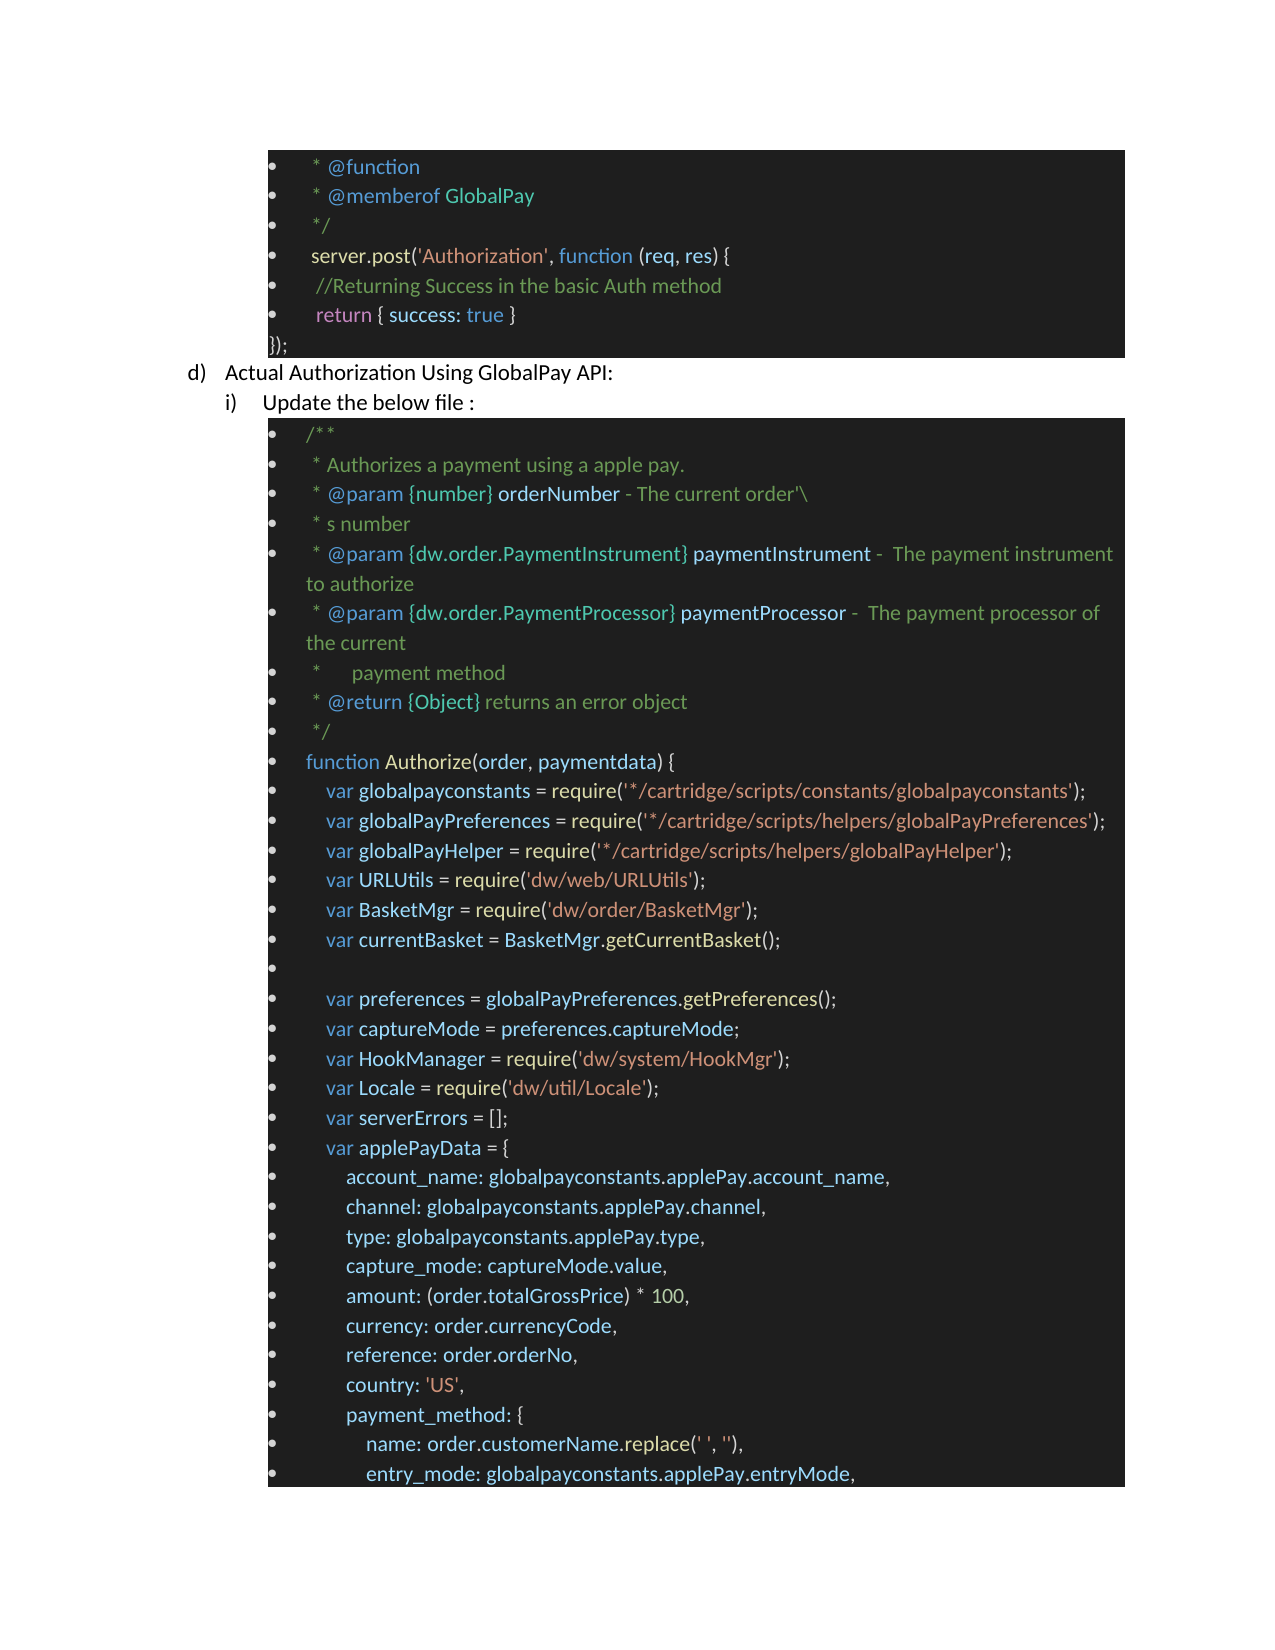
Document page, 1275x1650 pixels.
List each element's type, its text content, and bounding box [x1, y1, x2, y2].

list * payment method [268, 656, 1125, 685]
text }); [268, 328, 1125, 358]
list var applePayData = { [268, 1131, 1125, 1160]
list payment_method: { [268, 1398, 1125, 1428]
list currency: order.currencyCode, [268, 1309, 1125, 1338]
list /** [268, 418, 1125, 448]
list type: globalpayconstants.applePay.type, [268, 1220, 1125, 1249]
list * @memberof GlobalPay [268, 180, 1125, 209]
list * s number [268, 507, 1125, 537]
list var URLUtils = require('dw/web/URLUtils'); [268, 863, 1125, 893]
list Actual Authorization Using GlobalPay API: [187, 358, 1125, 386]
list function Authorize(order, paymentdata) { [268, 745, 1125, 774]
list * Authorizes a payment using a apple pay. [268, 448, 1125, 478]
list var Locale = require('dw/util/Locale'); [268, 1071, 1125, 1101]
list server.post('Authorization', function (req, res) { [268, 239, 1125, 269]
list * @param {dw.order.PaymentInstrument} paymentInstrument - The payment instrument to authorize [268, 537, 1125, 596]
list var HookManager = require('dw/system/HookMgr'); [268, 1042, 1125, 1071]
list var BasketMgr = require('dw/order/BasketMgr'); [268, 893, 1125, 923]
list * @return {Object} returns an error object [268, 685, 1125, 715]
list amount: (order.totalGrossPrice) * 100, [268, 1279, 1125, 1309]
list entry_mode: globalpayconstants.applePay.entryMode, [268, 1457, 1125, 1487]
list var currentBasket = BasketMgr.getCurrentBasket(); [268, 923, 1125, 953]
list name: order.customerName.replace(' ', ''), [268, 1428, 1125, 1457]
list var globalPayHelper = require('*/cartridge/scripts/helpers/globalPayHelper'); [268, 834, 1125, 863]
list var serverErrors = []; [268, 1101, 1125, 1131]
list * @param {number} orderNumber - The current order'\ [268, 478, 1125, 507]
list var globalPayPreferences = require('*/cartridge/scripts/helpers/globalPayPreferences'); [268, 804, 1125, 834]
list return { success: true } [268, 298, 1125, 328]
list var captureMode = preferences.captureMode; [268, 1012, 1125, 1042]
list var globalpayconstants = require('*/cartridge/scripts/constants/globalpayconstants'); [268, 774, 1125, 804]
list Update the below file : [225, 388, 1125, 416]
list */ [268, 209, 1125, 239]
list capture_mode: captureMode.value, [268, 1249, 1125, 1279]
list //Returning Success in the basic Auth method [268, 269, 1125, 298]
list channel: globalpayconstants.applePay.channel, [268, 1190, 1125, 1220]
list var preferences = globalPayPreferences.getPreferences(); [268, 982, 1125, 1012]
list * @function [268, 150, 1125, 180]
list reference: order.orderNo, [268, 1338, 1125, 1368]
list * @param {dw.order.PaymentProcessor} paymentProcessor - The payment processor of the current [268, 596, 1125, 656]
list country: 'US', [268, 1368, 1125, 1398]
list */ [268, 715, 1125, 745]
list account_name: globalpayconstants.applePay.account_name, [268, 1160, 1125, 1190]
